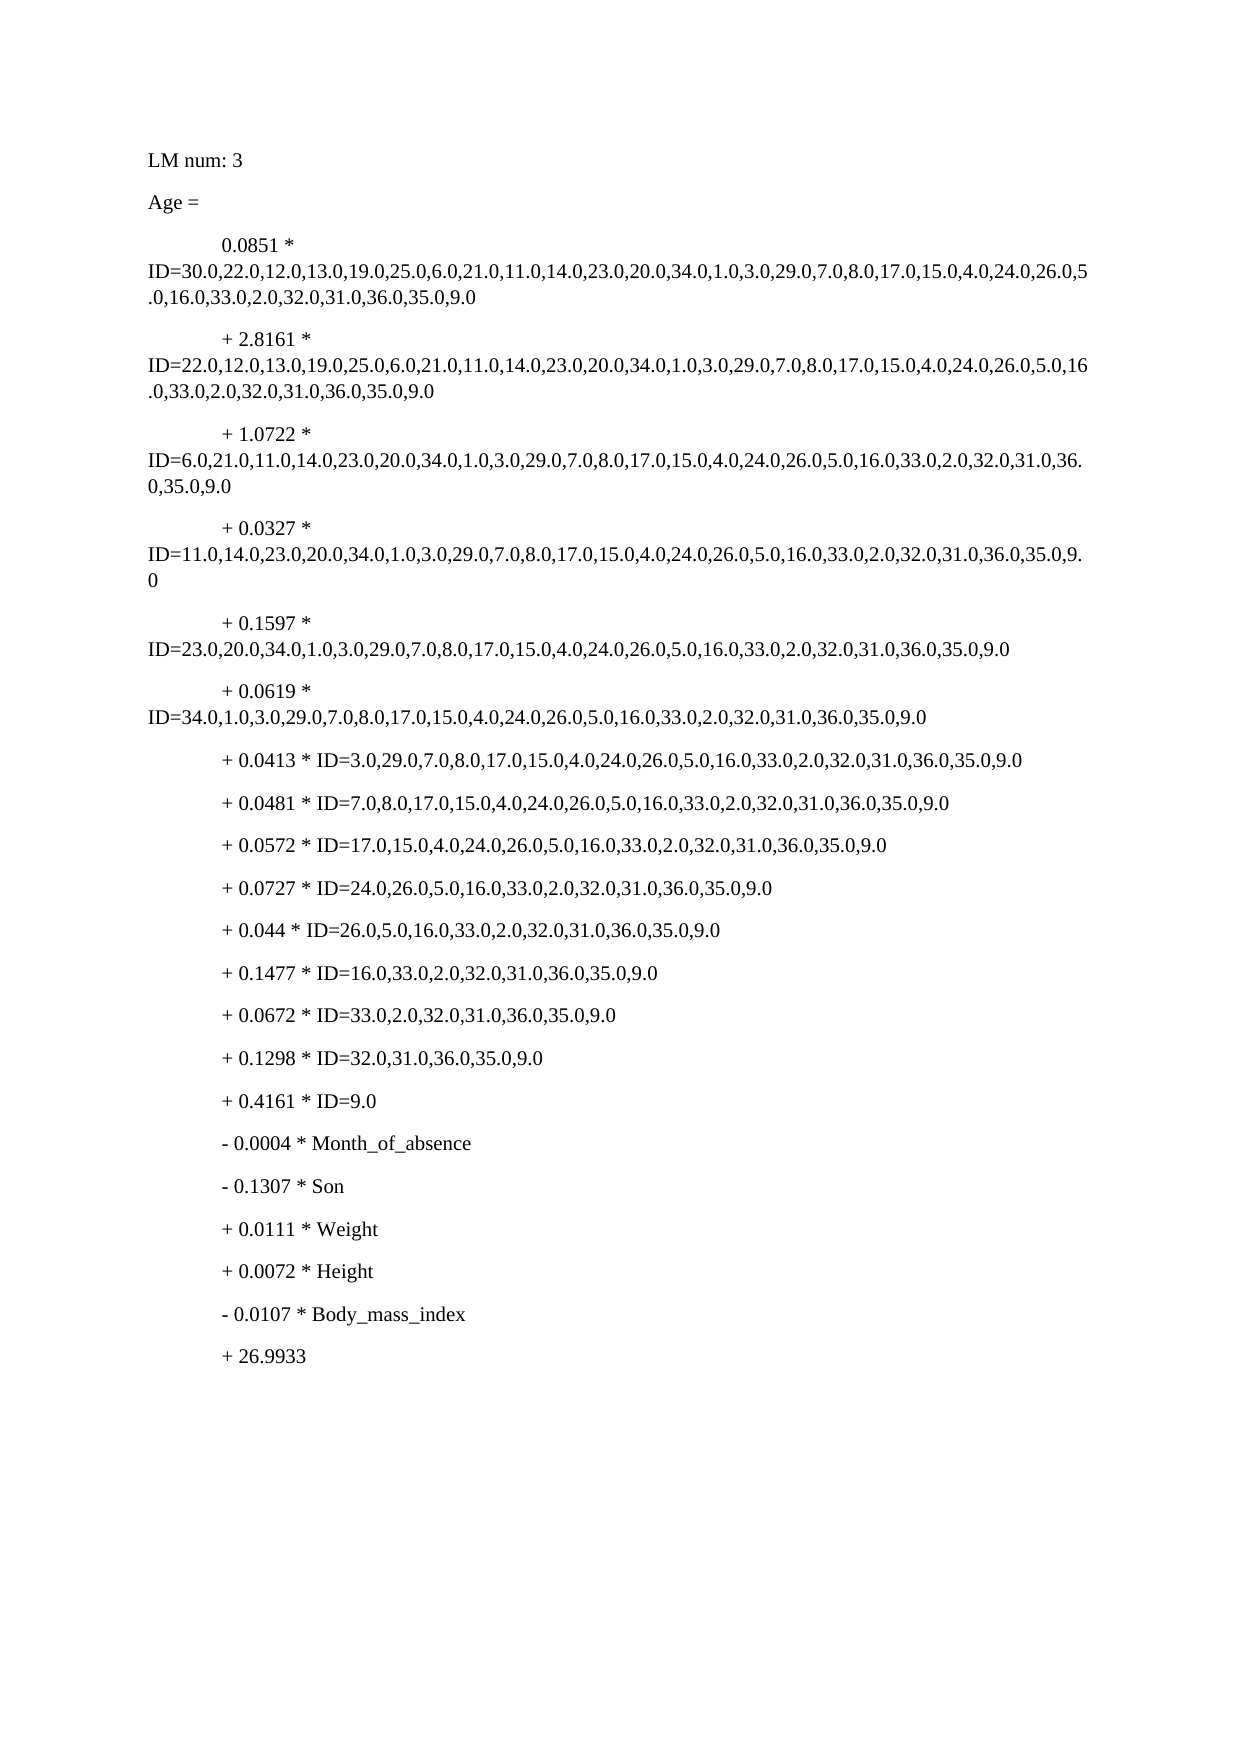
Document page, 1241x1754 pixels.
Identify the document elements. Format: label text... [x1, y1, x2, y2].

text - 0.0004 * Month_of_absence [148, 1131, 1093, 1155]
text + 0.1597 * ID=23.0,20.0,34.0,1.0,3.0,29.0,7.0,8.0,17.0,15.0,4.0,24.0,26.0,5.0,16.0,33.0,2.0,32.0,31.0,36.0,35.0,9.0 [148, 611, 1093, 661]
text - 0.1307 * Son [148, 1174, 1093, 1198]
text + 0.0327 * ID=11.0,14.0,23.0,20.0,34.0,1.0,3.0,29.0,7.0,8.0,17.0,15.0,4.0,24.0,26.0,5.0,16.0,33.0,2.0,32.0,31.0,36.0,35.0,9.0 [148, 516, 1093, 592]
text + 1.0722 * ID=6.0,21.0,11.0,14.0,23.0,20.0,34.0,1.0,3.0,29.0,7.0,8.0,17.0,15.0,4.0,24.0,26.0,5.0,16.0,33.0,2.0,32.0,31.0,36.0,35.0,9.0 [148, 422, 1093, 498]
text - 0.0107 * Body_mass_index [148, 1302, 1093, 1326]
text + 0.4161 * ID=9.0 [148, 1089, 1093, 1113]
text + 26.9933 [148, 1344, 1093, 1368]
text LM num: 3 [148, 148, 1093, 172]
text + 0.0111 * Weight [148, 1216, 1093, 1241]
text + 0.0413 * ID=3.0,29.0,7.0,8.0,17.0,15.0,4.0,24.0,26.0,5.0,16.0,33.0,2.0,32.0,31.0,36.0,35.0,9.0 [148, 748, 1093, 772]
text + 0.0727 * ID=24.0,26.0,5.0,16.0,33.0,2.0,32.0,31.0,36.0,35.0,9.0 [148, 876, 1093, 900]
text + 0.044 * ID=26.0,5.0,16.0,33.0,2.0,32.0,31.0,36.0,35.0,9.0 [148, 918, 1093, 942]
text + 0.0481 * ID=7.0,8.0,17.0,15.0,4.0,24.0,26.0,5.0,16.0,33.0,2.0,32.0,31.0,36.0,35.0,9.0 [148, 790, 1093, 814]
text Age = [148, 190, 1093, 214]
text 0.0851 * ID=30.0,22.0,12.0,13.0,19.0,25.0,6.0,21.0,11.0,14.0,23.0,20.0,34.0,1.0,3.0,29.0,7.0,8.0,17.0,15.0,4.0,24.0,26.0,5.0,16.0,33.0,2.0,32.0,31.0,36.0,35.0,9.0 [148, 233, 1093, 309]
text + 0.1298 * ID=32.0,31.0,36.0,35.0,9.0 [148, 1046, 1093, 1070]
text + 0.0572 * ID=17.0,15.0,4.0,24.0,26.0,5.0,16.0,33.0,2.0,32.0,31.0,36.0,35.0,9.0 [148, 833, 1093, 857]
text + 0.0672 * ID=33.0,2.0,32.0,31.0,36.0,35.0,9.0 [148, 1003, 1093, 1027]
text + 0.1477 * ID=16.0,33.0,2.0,32.0,31.0,36.0,35.0,9.0 [148, 961, 1093, 985]
text + 2.8161 * ID=22.0,12.0,13.0,19.0,25.0,6.0,21.0,11.0,14.0,23.0,20.0,34.0,1.0,3.0,29.0,7.0,8.0,17.0,15.0,4.0,24.0,26.0,5.0,16.0,33.0,2.0,32.0,31.0,36.0,35.0,9.0 [148, 327, 1093, 403]
text + 0.0619 * ID=34.0,1.0,3.0,29.0,7.0,8.0,17.0,15.0,4.0,24.0,26.0,5.0,16.0,33.0,2.0,32.0,31.0,36.0,35.0,9.0 [148, 679, 1093, 729]
text + 0.0072 * Height [148, 1259, 1093, 1283]
